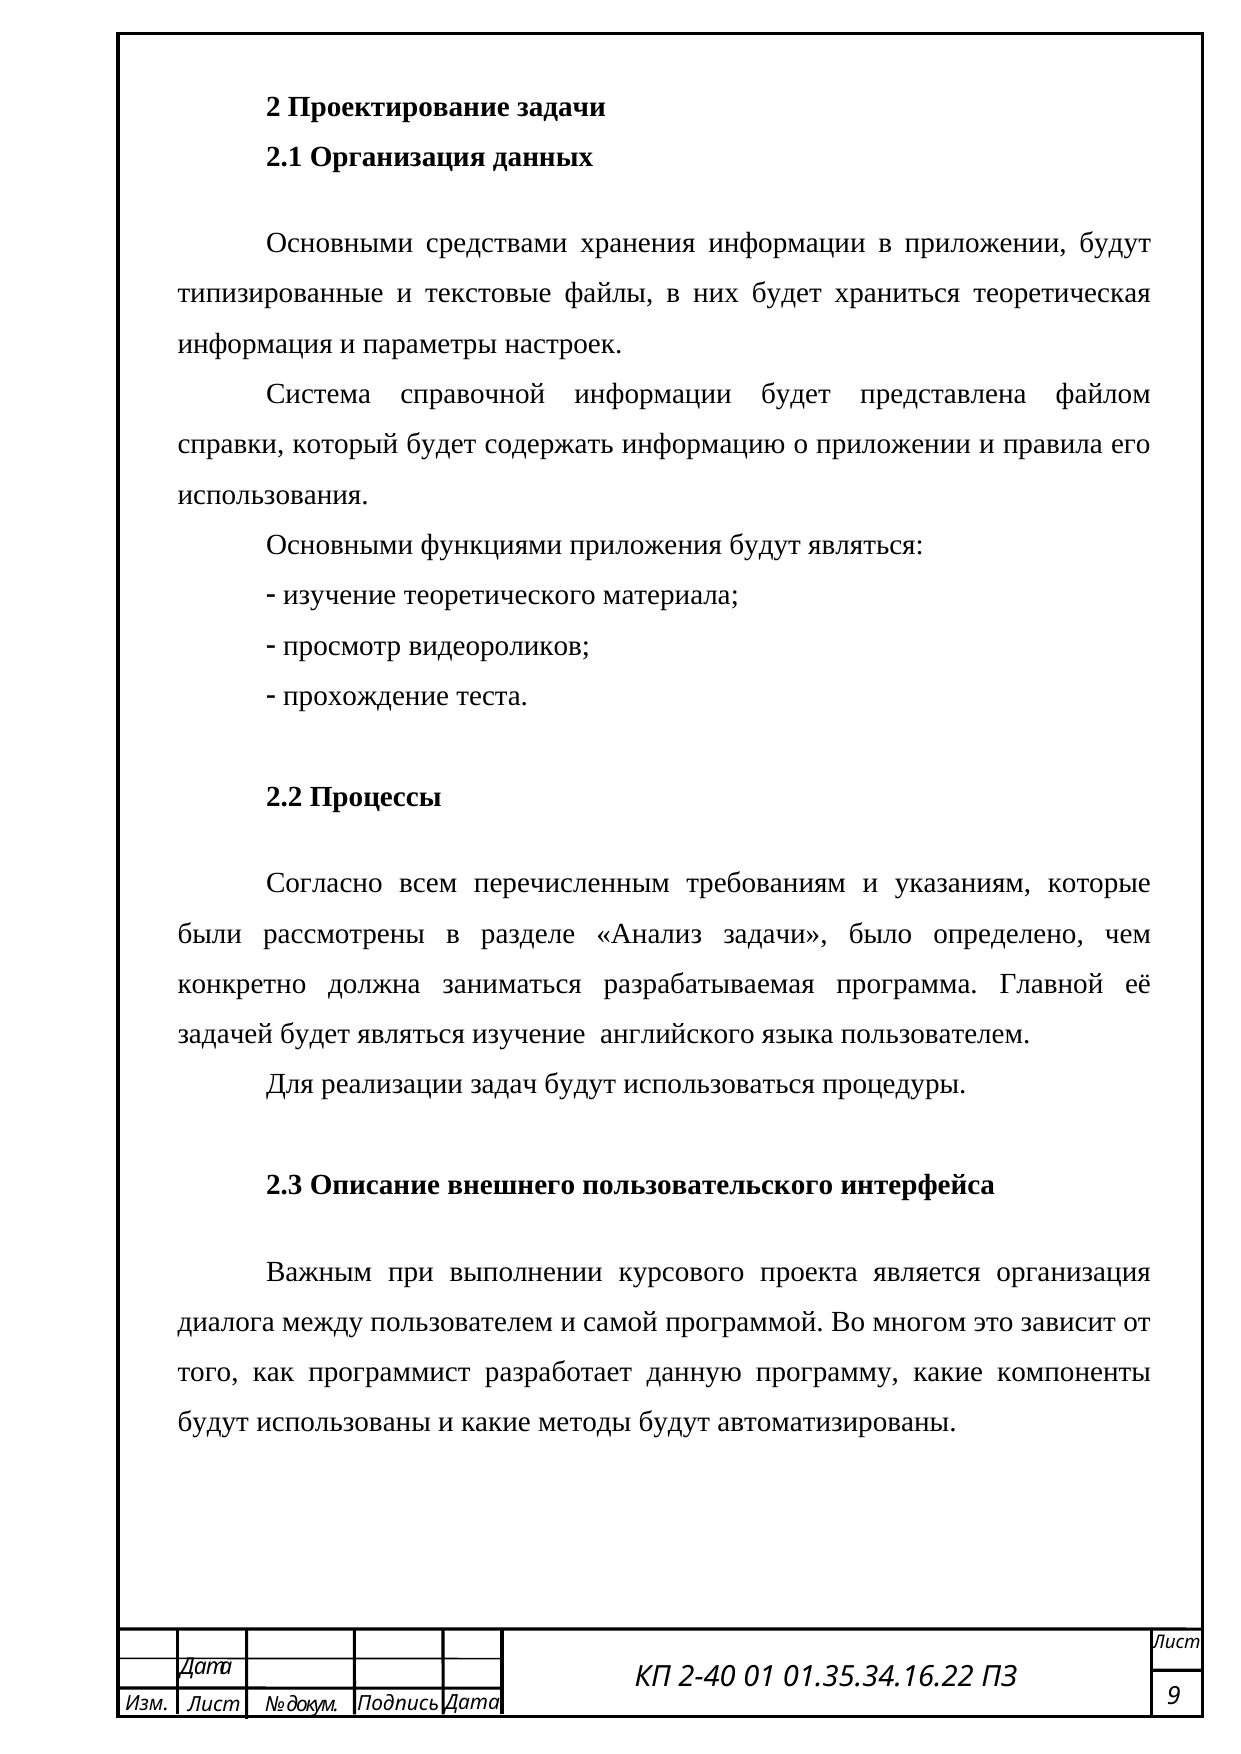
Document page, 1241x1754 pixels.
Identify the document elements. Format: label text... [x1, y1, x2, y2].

subtitle 2.2 Процессы [177, 779, 1152, 813]
subtitle 2.1 Организация данных [177, 139, 1152, 172]
text Система справочной информации будет представлена файлом справки, который будет содержать информацию о приложении и правила его использования. [177, 376, 1152, 510]
list прохождение теста. [177, 678, 1152, 712]
text Важным при выполнении курсового проекта является организация диалога между пользователем и самой программой. Во многом это зависит от того, как программист разработает данную программу, какие компоненты будут использованы и какие методы будут автоматизированы. [177, 1254, 1152, 1438]
text Основными функциями приложения будут являться: [177, 527, 1152, 561]
subtitle 2.3 Описание внешнего пользовательского интерфейса [177, 1167, 1152, 1201]
list изучение теоретического материала; [177, 577, 1152, 611]
text Для реализации задач будут использоваться процедуры. [177, 1067, 1152, 1100]
subtitle 2 Проектирование задачи [177, 89, 1152, 122]
list просмотр видеороликов; [177, 628, 1152, 662]
text Согласно всем перечисленным требованиям и указаниям, которые были рассмотрены в разделе «Анализ задачи», было определено, чем конкретно должна заниматься разрабатываемая программа. Главной её задачей будет являться изучение английского языка пользователем. [177, 865, 1152, 1050]
text Основными средствами хранения информации в приложении, будут типизированные и текстовые файлы, в них будет храниться теоретическая информация и параметры настроек. [177, 225, 1152, 359]
